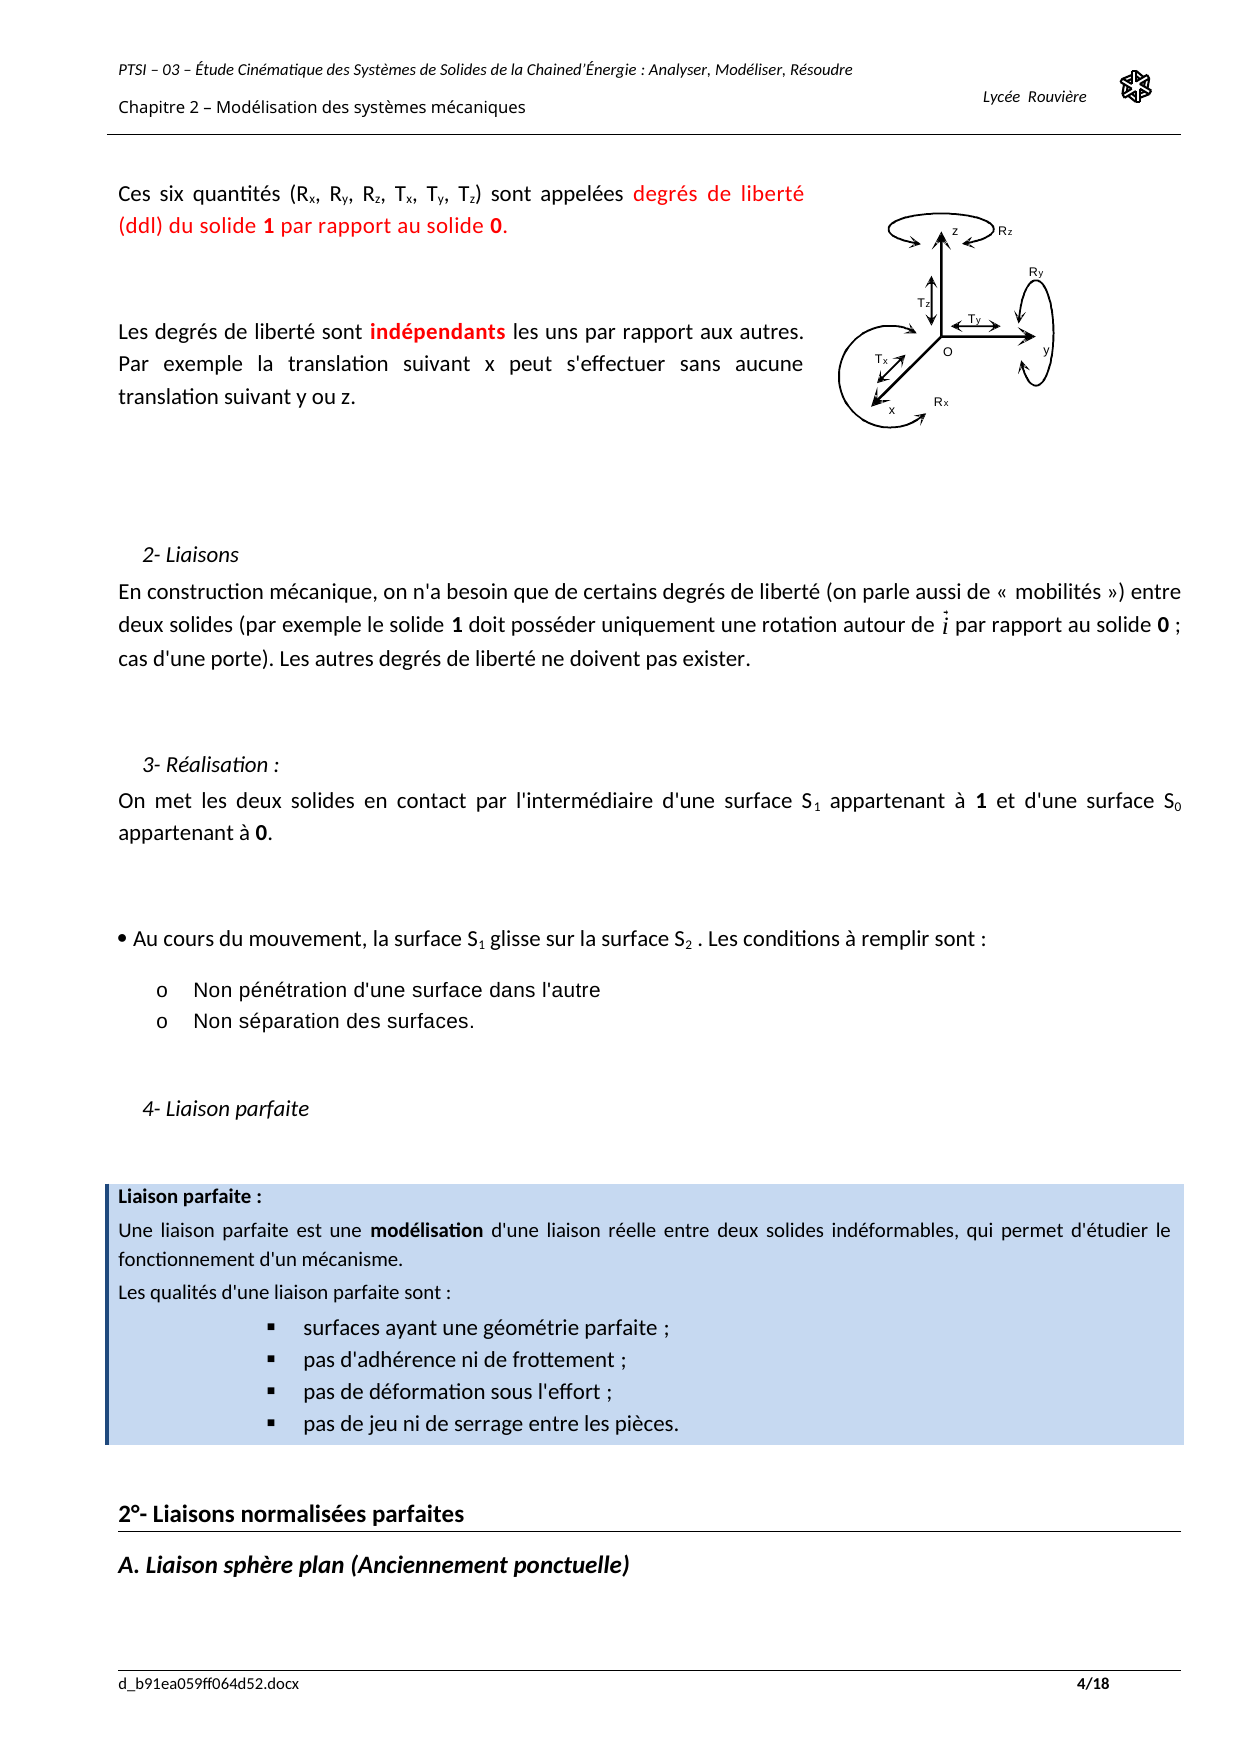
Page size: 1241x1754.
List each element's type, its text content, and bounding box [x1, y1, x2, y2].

subtitle Liaison sphère plan (Anciennement ponctuelle) [118, 1549, 1181, 1579]
subtitle Liaisons [118, 541, 1181, 568]
table_cell Ces six quantités (Rx, Ry, Rz, Tx, Ty, Tz) sont appelées degrés de liberté (ddl) du solide 1 par rapport au solide 0. Les degrés de liberté sont indépendants les uns par rapport aux autres. Par exemple la translation suivant x peut s'effectuer sans aucune translation suivant y ou z. [111, 179, 812, 487]
table_header Liaison parfaite : Une liaison parfaite est une modélisation d'une liaison réelle entre deux solides indéformables, qui permet d'étudier le fonctionnement d'un mécanisme. Les qualités d'une liaison parfaite sont : surfaces ayant une géométrie parfaite ; pas d'adhérence ni de frottement ; pas de déformation sous l'effort ; pas de jeu ni de serrage entre les pièces. [109, 1184, 1184, 1445]
list Non pénétration d'une surface dans l'autre [156, 978, 1181, 1003]
table_cell [812, 179, 1129, 487]
subtitle Liaison parfaite [118, 1094, 1181, 1122]
text En construction mécanique, on n'a besoin que de certains degrés de liberté (on parle aussi de « mobilités ») entre deux solides (par exemple le solide 1 doit posséder uniquement une rotation autour de par rapport au solide 0 ; cas d'une porte). Les autres degrés de liberté ne doivent pas exister. [118, 577, 1181, 672]
subtitle Réalisation : [118, 750, 1181, 778]
text Au cours du mouvement, la surface S1 glisse sur la surface S2 . Les conditions à remplir sont : [118, 924, 1181, 953]
list Non séparation des surfaces. [156, 1009, 1181, 1035]
subtitle Liaisons normalisées parfaites [118, 1498, 1181, 1531]
text On met les deux solides en contact par l'intermédiaire d'une surface S1 appartenant à 1 et d'une surface S0 appartenant à 0. [118, 786, 1181, 847]
